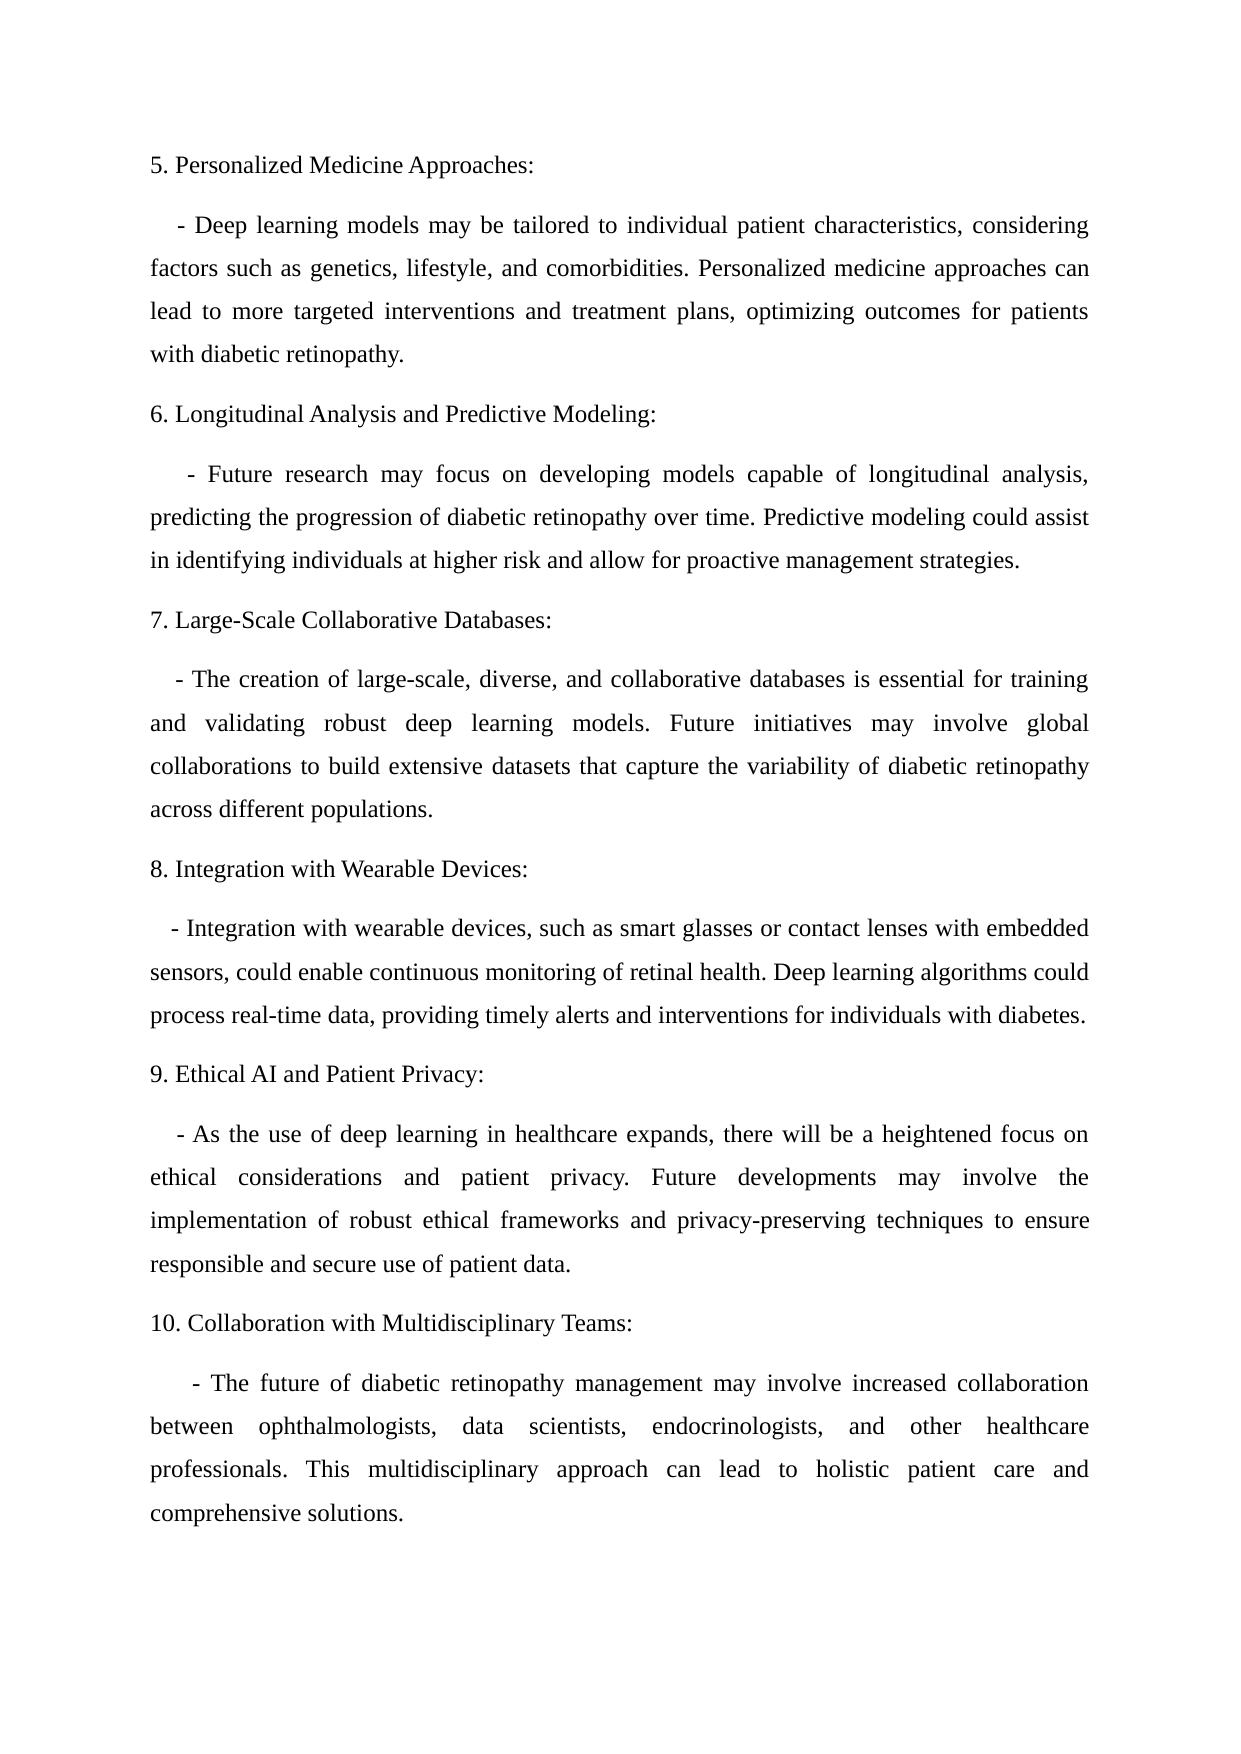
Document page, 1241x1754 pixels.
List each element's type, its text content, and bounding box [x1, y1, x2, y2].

text - The creation of large-scale, diverse, and collaborative databases is essential for training and validating robust deep learning models. Future initiatives may involve global collaborations to build extensive datasets that capture the variability of diabetic retinopathy across different populations. [150, 664, 1090, 823]
text - Deep learning models may be tailored to individual patient characteristics, considering factors such as genetics, lifestyle, and comorbidities. Personalized medicine approaches can lead to more targeted interventions and treatment plans, optimizing outcomes for patients with diabetic retinopathy. [150, 210, 1090, 368]
text 5. Personalized Medicine Approaches: [150, 150, 1090, 179]
text 6. Longitudinal Analysis and Predictive Modeling: [150, 399, 1090, 428]
text - As the use of deep learning in healthcare expands, there will be a heightened focus on ethical considerations and patient privacy. Future developments may involve the implementation of robust ethical frameworks and privacy-preserving techniques to ensure responsible and secure use of patient data. [150, 1119, 1090, 1277]
text - Integration with wearable devices, such as smart glasses or contact lenses with embedded sensors, could enable continuous monitoring of retinal health. Deep learning algorithms could process real-time data, providing timely alerts and interventions for individuals with diabetes. [150, 913, 1090, 1028]
text - The future of diabetic retinopathy management may involve increased collaboration between ophthalmologists, data scientists, endocrinologists, and other healthcare professionals. This multidisciplinary approach can lead to holistic patient care and comprehensive solutions. [150, 1368, 1090, 1526]
text 8. Integration with Wearable Devices: [150, 854, 1090, 882]
text 9. Ethical AI and Patient Privacy: [150, 1059, 1090, 1088]
text 7. Large-Scale Collaborative Databases: [150, 605, 1090, 633]
text - Future research may focus on developing models capable of longitudinal analysis, predicting the progression of diabetic retinopathy over time. Predictive modeling could assist in identifying individuals at higher risk and allow for proactive management strategies. [150, 459, 1090, 574]
text 10. Collaboration with Multidisciplinary Teams: [150, 1308, 1090, 1337]
